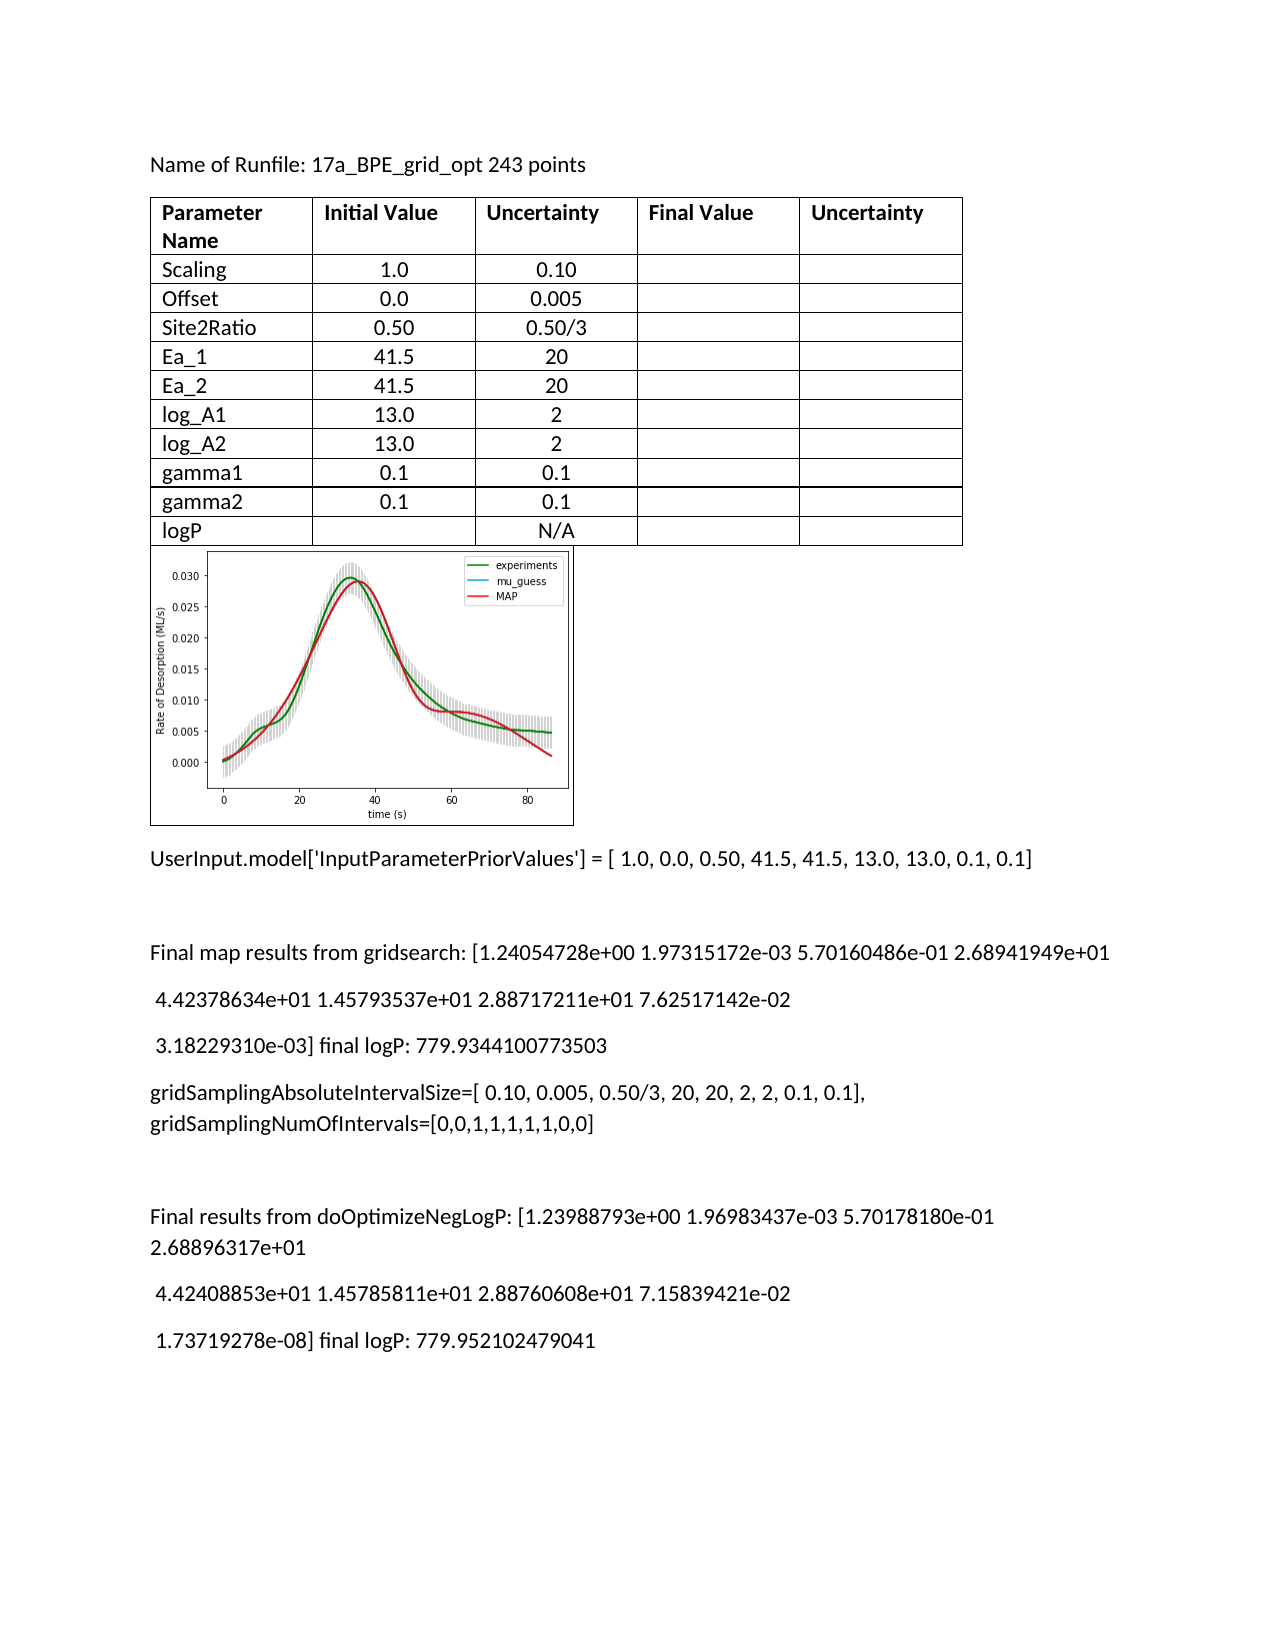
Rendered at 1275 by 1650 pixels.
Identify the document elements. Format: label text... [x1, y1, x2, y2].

table_cell [800, 255, 962, 283]
text Final results from doOptimizeNegLogP: [1.23988793e+00 1.96983437e-03 5.70178180e-01 2.68896317e+01 [150, 1202, 1125, 1261]
table_cell Offset [151, 284, 312, 312]
table_cell [800, 517, 962, 544]
table_cell [638, 255, 799, 283]
table_cell 1.0 [313, 255, 475, 283]
text UserInput.model['InputParameterPriorValues'] = [ 1.0, 0.0, 0.50, 41.5, 41.5, 13.0, 13.0, 0.1, 0.1] [150, 844, 1125, 872]
table_cell [800, 342, 962, 370]
table_cell N/A [476, 517, 637, 544]
table_cell [800, 313, 962, 341]
table_cell [638, 371, 799, 399]
table_cell [638, 517, 799, 544]
table_cell logP [151, 517, 312, 544]
text Final map results from gridsearch: [1.24054728e+00 1.97315172e-03 5.70160486e-01 2.68941949e+01 [150, 938, 1125, 966]
table_cell 0.1 [313, 488, 475, 516]
table_cell 2 [476, 429, 637, 457]
table_header Uncertainty [476, 198, 637, 254]
table_cell Ea_1 [151, 342, 312, 370]
table_cell 0.1 [313, 459, 475, 486]
table_cell [638, 400, 799, 428]
table_cell [638, 429, 799, 457]
table_cell [800, 488, 962, 516]
table_cell 0.0 [313, 284, 475, 312]
table_cell gamma2 [151, 488, 312, 516]
table_header Parameter Name [151, 198, 312, 254]
table_cell 2 [476, 400, 637, 428]
table_cell [800, 371, 962, 399]
table_cell 0.005 [476, 284, 637, 312]
table_header Uncertainty [800, 198, 962, 254]
table_cell 41.5 [313, 371, 475, 399]
text 1.73719278e-08] final logP: 779.952102479041 [150, 1326, 1125, 1354]
table_cell [800, 459, 962, 486]
table_cell gamma1 [151, 459, 312, 486]
table_cell 13.0 [313, 429, 475, 457]
table_cell [638, 342, 799, 370]
table_header Initial Value [313, 198, 475, 254]
table_cell 0.50/3 [476, 313, 637, 341]
table_cell 0.50 [313, 313, 475, 341]
table_cell [638, 313, 799, 341]
table_cell 0.10 [476, 255, 637, 283]
table_cell [638, 488, 799, 516]
text gridSamplingAbsoluteIntervalSize=[ 0.10, 0.005, 0.50/3, 20, 20, 2, 2, 0.1, 0.1], gridSamplingNumOfIntervals=[0,0,1,1,1,1,1,0,0] [150, 1078, 1125, 1137]
table_cell Ea_2 [151, 371, 312, 399]
table_cell [800, 429, 962, 457]
table_cell 41.5 [313, 342, 475, 370]
table_cell 13.0 [313, 400, 475, 428]
table_cell 0.1 [476, 459, 637, 486]
table_cell [800, 400, 962, 428]
table_cell [313, 517, 475, 544]
table_cell 20 [476, 342, 637, 370]
table_header Final Value [638, 198, 799, 254]
picture [151, 546, 573, 825]
text Name of Runfile: 17a_BPE_grid_opt 243 points [150, 150, 1125, 178]
table_cell Scaling [151, 255, 312, 283]
table_cell 0.1 [476, 488, 637, 516]
table_cell log_A2 [151, 429, 312, 457]
text 3.18229310e-03] final logP: 779.9344100773503 [150, 1032, 1125, 1059]
text 4.42408853e+01 1.45785811e+01 2.88760608e+01 7.15839421e-02 [150, 1279, 1125, 1307]
table_cell [638, 284, 799, 312]
table_cell log_A1 [151, 400, 312, 428]
table_cell [638, 459, 799, 486]
table_cell 20 [476, 371, 637, 399]
table_cell Site2Ratio [151, 313, 312, 341]
text 4.42378634e+01 1.45793537e+01 2.88717211e+01 7.62517142e-02 [150, 985, 1125, 1013]
table_cell [800, 284, 962, 312]
